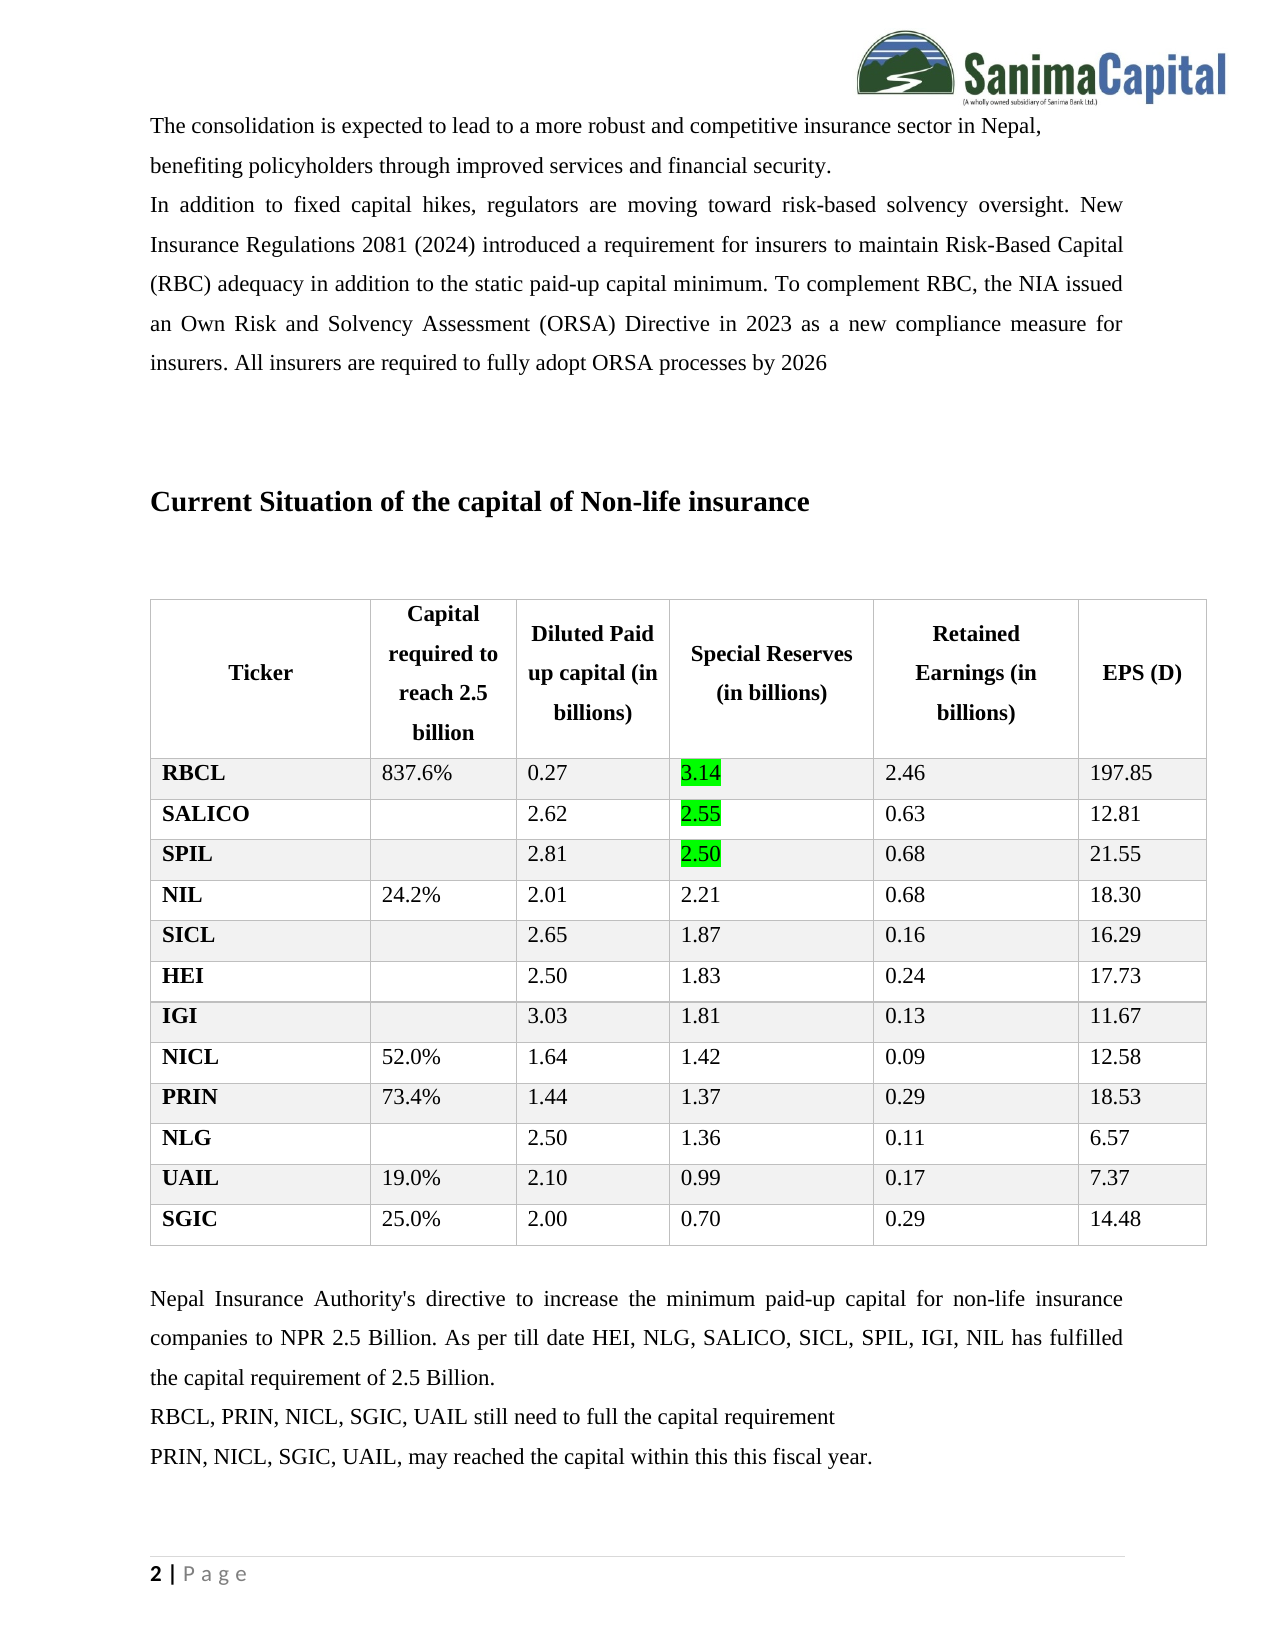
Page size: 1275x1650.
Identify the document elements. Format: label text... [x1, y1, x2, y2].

table_cell 2.00 [517, 1205, 669, 1244]
text The consolidation is expected to lead to a more robust and competitive insurance sector in Nepal, benefiting policyholders through improved services and financial security. ​​ [150, 112, 1125, 178]
table_cell [371, 840, 516, 880]
table_cell 2.65 [517, 921, 669, 961]
subtitle Current Situation of the capital of Non-life insurance [150, 484, 1125, 518]
table_cell [371, 1003, 516, 1042]
text PRIN, NICL, SGIC, UAIL, may reached the capital within this this fiscal year. [150, 1443, 1125, 1469]
table_cell 2.01 [517, 881, 669, 920]
table_cell 0.11 [874, 1124, 1078, 1163]
text Nepal Insurance Authority's directive to increase the minimum paid-up capital for non-life insurance companies to NPR 2.5 Billion. As per till date HEI, NLG, SALICO, SICL, SPIL, IGI, NIL has fulfilled the capital requirement of 2.5 Billion. [150, 1285, 1125, 1390]
table_cell 0.13 [874, 1003, 1078, 1042]
table_cell 12.81 [1079, 800, 1206, 839]
table_cell 11.67 [1079, 1003, 1206, 1042]
table_cell IGI [151, 1003, 370, 1042]
table_cell 25.0% [371, 1205, 516, 1244]
table_cell NICL [151, 1043, 370, 1082]
table_cell 16.29 [1079, 921, 1206, 961]
table_cell 52.0% [371, 1043, 516, 1082]
table_cell 18.53 [1079, 1084, 1206, 1123]
table_cell 1.83 [670, 962, 873, 1001]
text In addition to fixed capital hikes, regulators are moving toward risk-based solvency oversight. New Insurance Regulations 2081 (2024) introduced a requirement for insurers to maintain Risk-Based Capital (RBC) adequacy in addition to the static paid-up capital minimum. To complement RBC, the NIA issued an Own Risk and Solvency Assessment (ORSA) Directive in 2023 as a new compliance measure for insurers​. All insurers are required to fully adopt ORSA processes by 2026​ [150, 191, 1125, 376]
table_cell 7.37 [1079, 1165, 1206, 1204]
table_cell PRIN [151, 1084, 370, 1123]
table_cell 2.81 [517, 840, 669, 880]
table_cell 1.44 [517, 1084, 669, 1123]
table_cell 0.16 [874, 921, 1078, 961]
table_cell 0.29 [874, 1084, 1078, 1123]
table_cell 2.46 [874, 759, 1078, 799]
table_cell 2.10 [517, 1165, 669, 1204]
picture [852, 28, 1230, 110]
table_cell 1.64 [517, 1043, 669, 1082]
table_cell 3.14 [670, 759, 873, 799]
table_cell 1.81 [670, 1003, 873, 1042]
table_cell RBCL [151, 759, 370, 799]
table_cell [371, 1124, 516, 1163]
table_cell [371, 921, 516, 961]
table_header Capital required to reach 2.5 billion [371, 600, 516, 758]
table_cell 2.62 [517, 800, 669, 839]
table_cell 1.87 [670, 921, 873, 961]
table_cell 1.36 [670, 1124, 873, 1163]
table_cell 21.55 [1079, 840, 1206, 880]
table_cell 73.4% [371, 1084, 516, 1123]
table_cell 0.70 [670, 1205, 873, 1244]
table_cell UAIL [151, 1165, 370, 1204]
table_cell 2.50 [670, 840, 873, 880]
table_cell 0.68 [874, 840, 1078, 880]
table_cell 24.2% [371, 881, 516, 920]
table_cell SGIC [151, 1205, 370, 1244]
table_cell 0.24 [874, 962, 1078, 1001]
table_cell 837.6% [371, 759, 516, 799]
table_header Ticker [151, 600, 370, 758]
table_cell [371, 962, 516, 1001]
table_cell 2.55 [670, 800, 873, 839]
table_cell [371, 800, 516, 839]
table_cell 0.27 [517, 759, 669, 799]
table_cell NLG [151, 1124, 370, 1163]
table_cell 18.30 [1079, 881, 1206, 920]
table_cell SICL [151, 921, 370, 961]
table_cell 12.58 [1079, 1043, 1206, 1082]
table_cell 2.50 [517, 962, 669, 1001]
table_cell 2.21 [670, 881, 873, 920]
table_cell 3.03 [517, 1003, 669, 1042]
text RBCL, PRIN, NICL, SGIC, UAIL still need to full the capital requirement [150, 1403, 1125, 1430]
table_header Special Reserves (in billions) [670, 600, 873, 758]
table_header Diluted Paid up capital (in billions) [517, 600, 669, 758]
table_cell 14.48 [1079, 1205, 1206, 1244]
table_cell 0.63 [874, 800, 1078, 839]
table_cell 6.57 [1079, 1124, 1206, 1163]
table_cell 0.68 [874, 881, 1078, 920]
table_cell 0.17 [874, 1165, 1078, 1204]
table_cell 197.85 [1079, 759, 1206, 799]
table_cell HEI [151, 962, 370, 1001]
table_cell 17.73 [1079, 962, 1206, 1001]
table_cell NIL [151, 881, 370, 920]
table_cell 0.99 [670, 1165, 873, 1204]
table_cell 1.37 [670, 1084, 873, 1123]
table_cell SALICO [151, 800, 370, 839]
table_cell 2.50 [517, 1124, 669, 1163]
table_cell SPIL [151, 840, 370, 880]
table_cell 0.29 [874, 1205, 1078, 1244]
table_header EPS (D) [1079, 600, 1206, 758]
table_cell 0.09 [874, 1043, 1078, 1082]
table_cell 19.0% [371, 1165, 516, 1204]
table_cell 1.42 [670, 1043, 873, 1082]
table_header Retained Earnings (in billions) [874, 600, 1078, 758]
